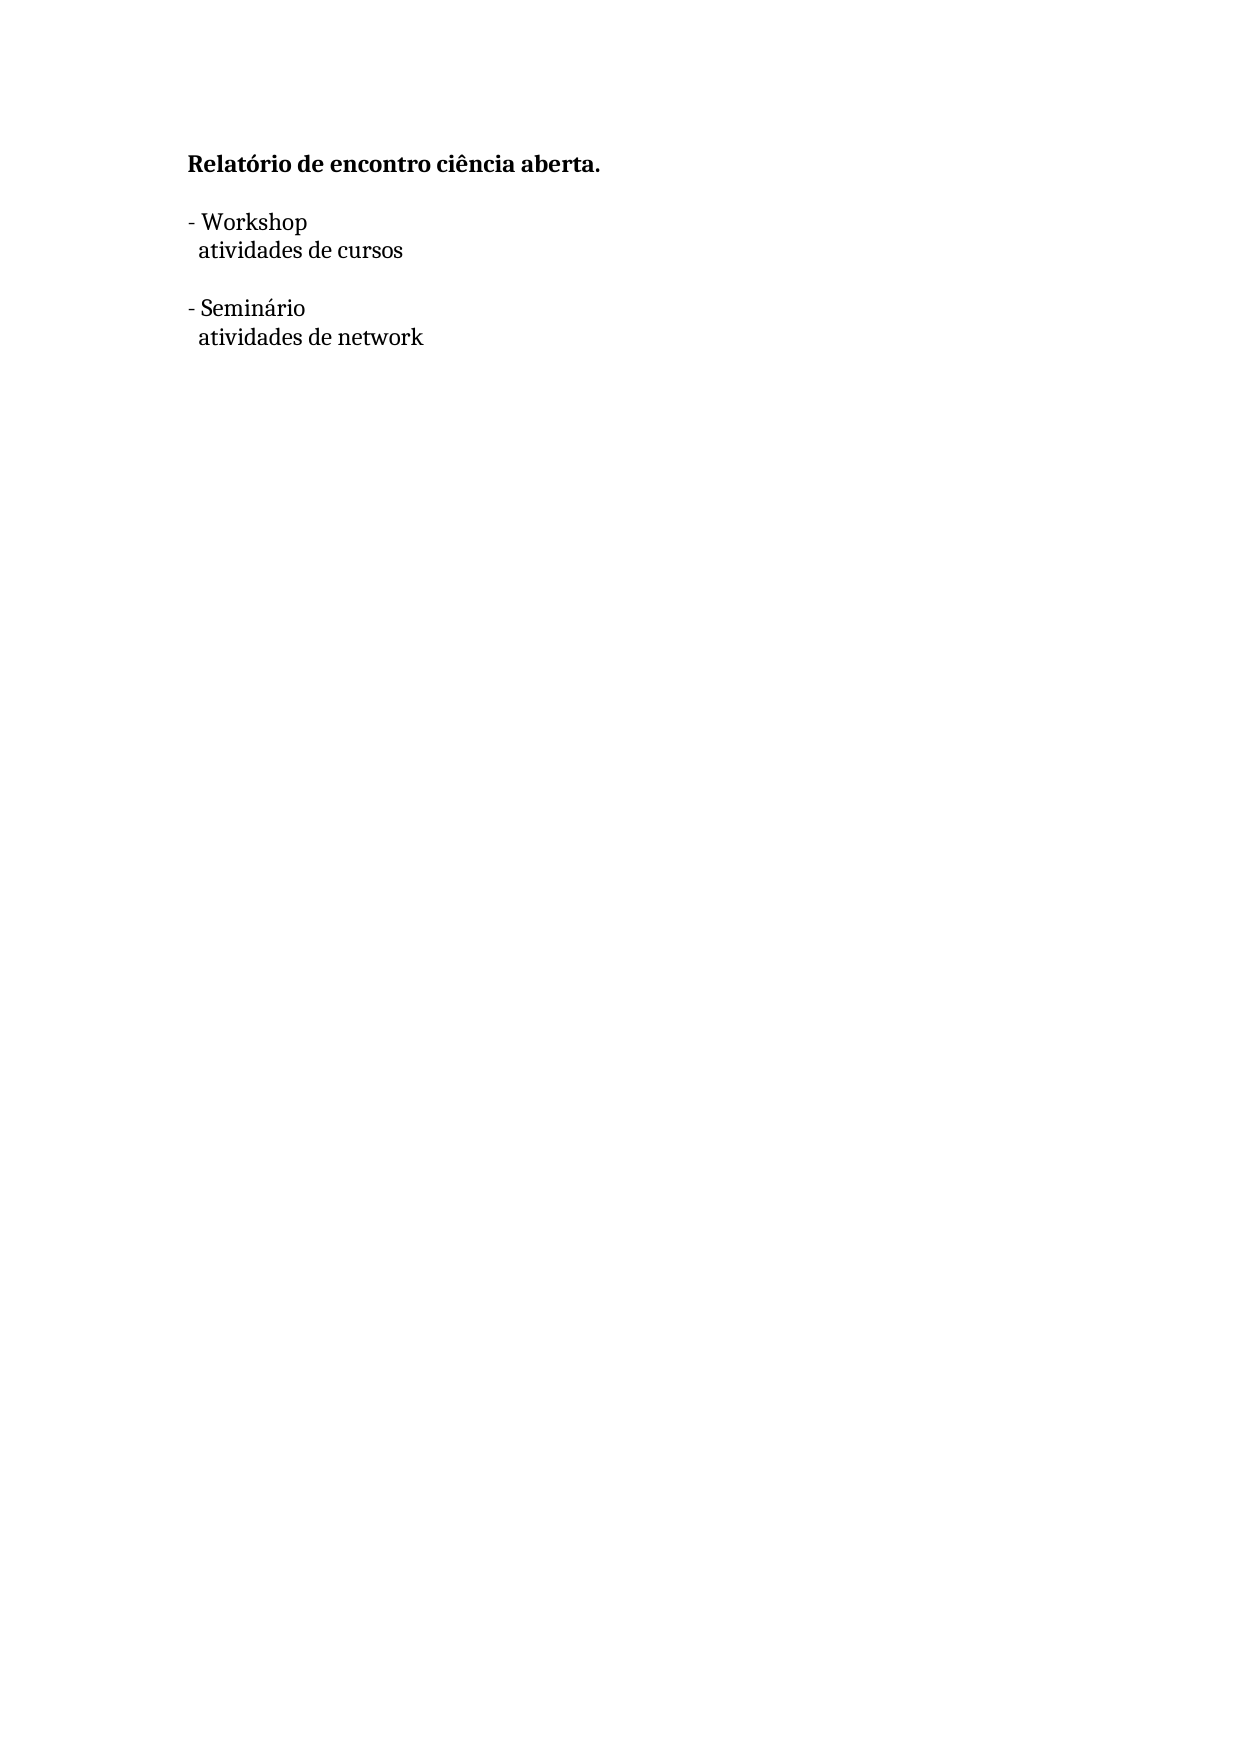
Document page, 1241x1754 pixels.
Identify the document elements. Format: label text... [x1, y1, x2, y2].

text Relatório de encontro ciência aberta. [187, 150, 1053, 179]
text atividades de cursos [187, 236, 1053, 265]
text - Seminário [187, 294, 1053, 322]
text atividades de network [187, 322, 1053, 351]
text - Workshop [187, 207, 1053, 236]
